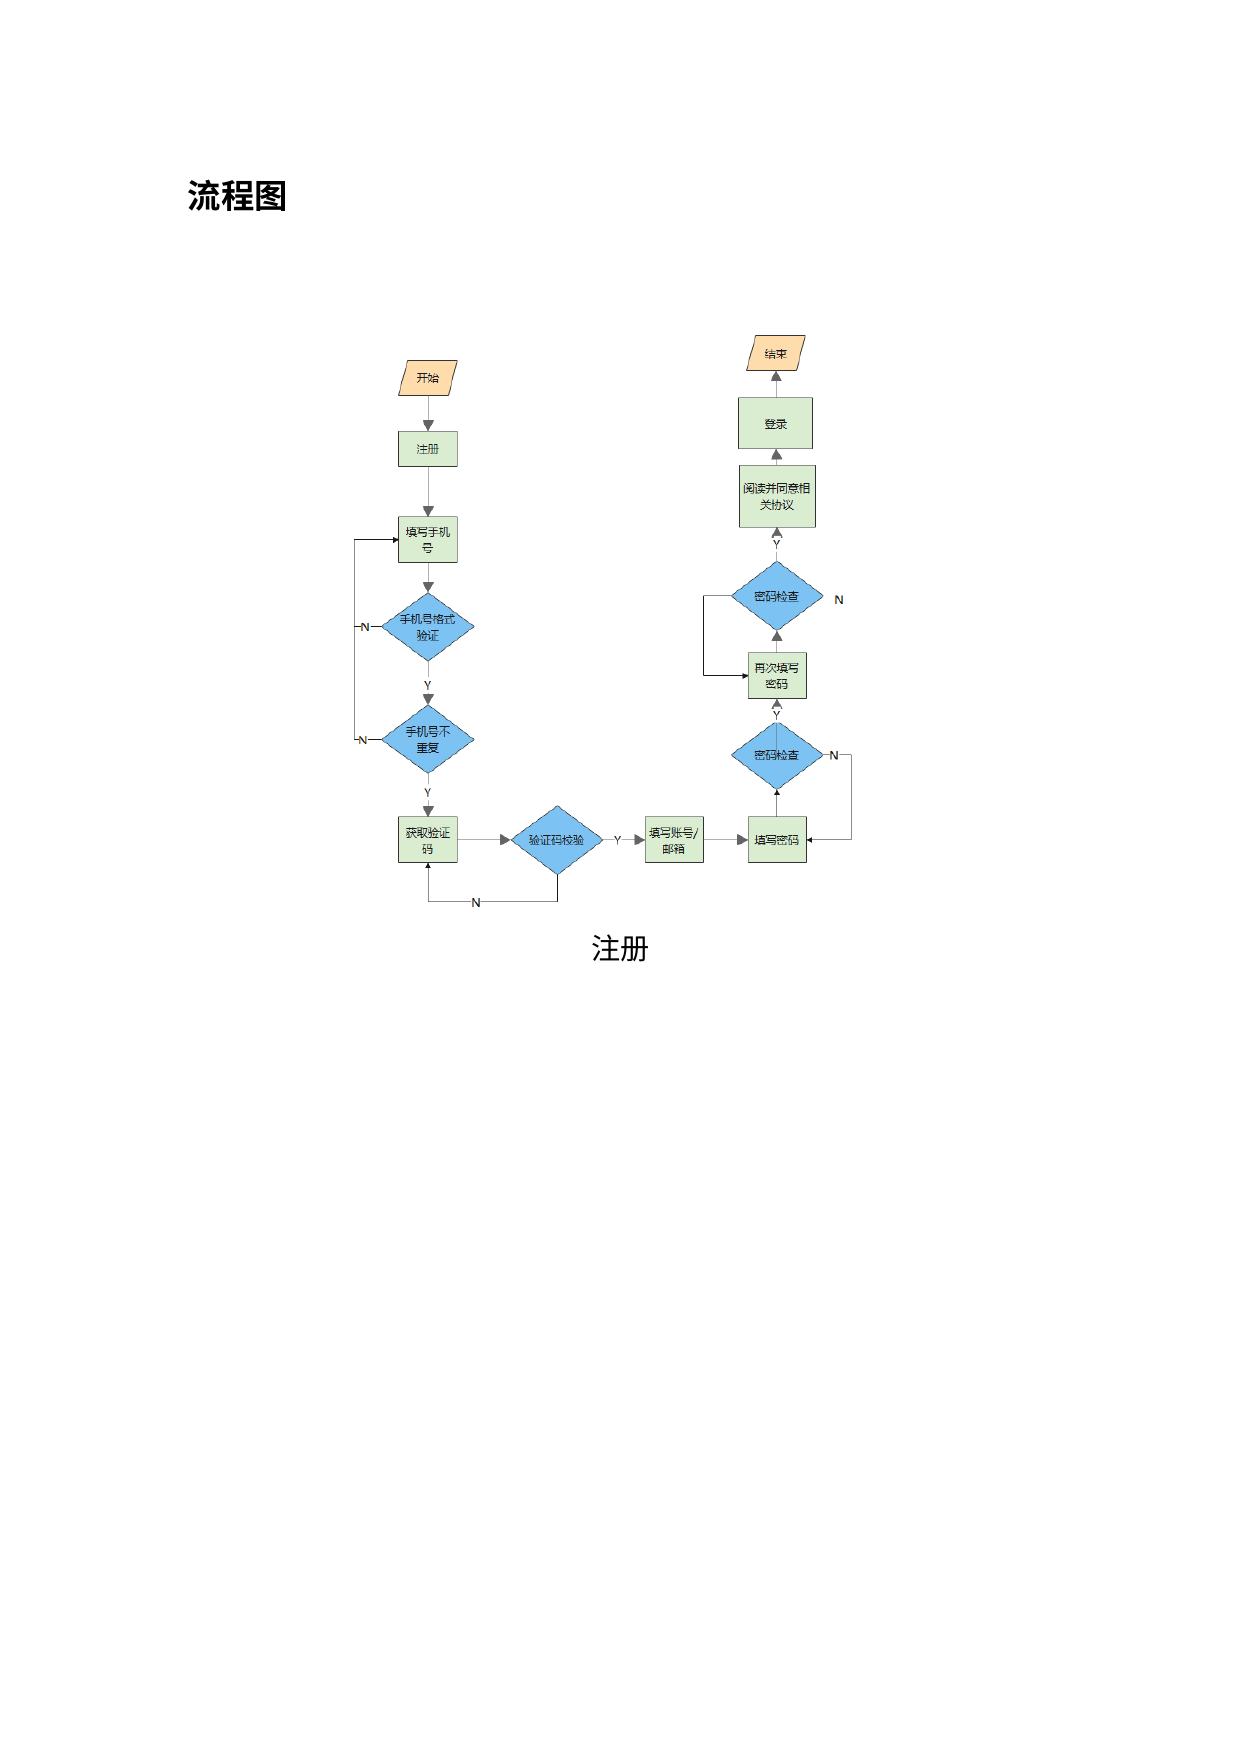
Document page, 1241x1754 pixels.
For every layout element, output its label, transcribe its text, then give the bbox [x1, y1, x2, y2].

text 注册 [187, 914, 1053, 979]
subtitle 流程图 [187, 162, 1053, 227]
picture [349, 329, 891, 913]
